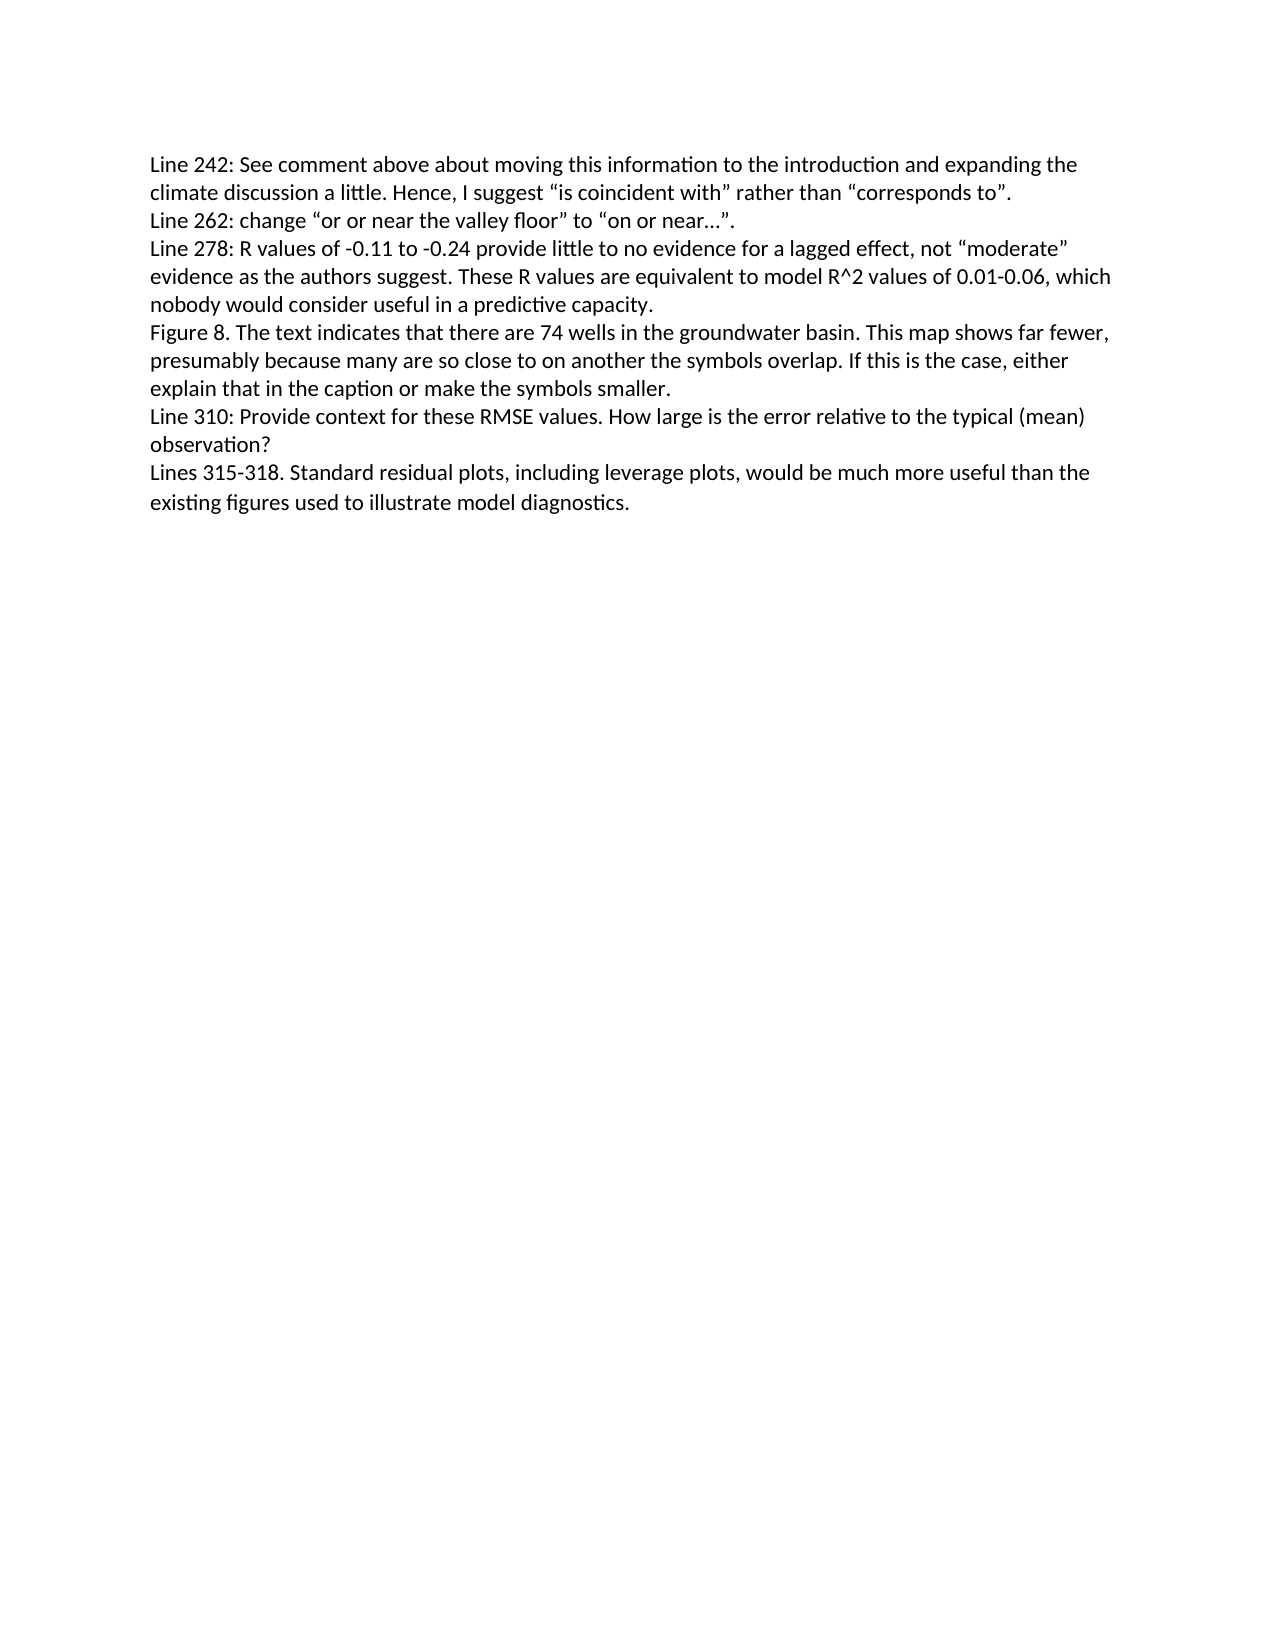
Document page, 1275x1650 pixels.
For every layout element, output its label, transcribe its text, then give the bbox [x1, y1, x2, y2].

text Line 242: See comment above about moving this information to the introduction and expanding the climate discussion a little. Hence, I suggest “is coincident with” rather than “corresponds to”. [150, 150, 1125, 206]
text Line 278: R values of -0.11 to -0.24 provide little to no evidence for a lagged effect, not “moderate” evidence as the authors suggest. These R values are equivalent to model R^2 values of 0.01-0.06, which nobody would consider useful in a predictive capacity. [150, 234, 1125, 318]
text Lines 315-318. Standard residual plots, including leverage plots, would be much more useful than the existing figures used to illustrate model diagnostics. [150, 458, 1125, 516]
text Line 262: change “or or near the valley floor” to “on or near…”. [150, 206, 1125, 234]
text Figure 8. The text indicates that there are 74 wells in the groundwater basin. This map shows far fewer, presumably because many are so close to on another the symbols overlap. If this is the case, either explain that in the caption or make the symbols smaller. [150, 318, 1125, 402]
text Line 310: Provide context for these RMSE values. How large is the error relative to the typical (mean) observation? [150, 402, 1125, 458]
